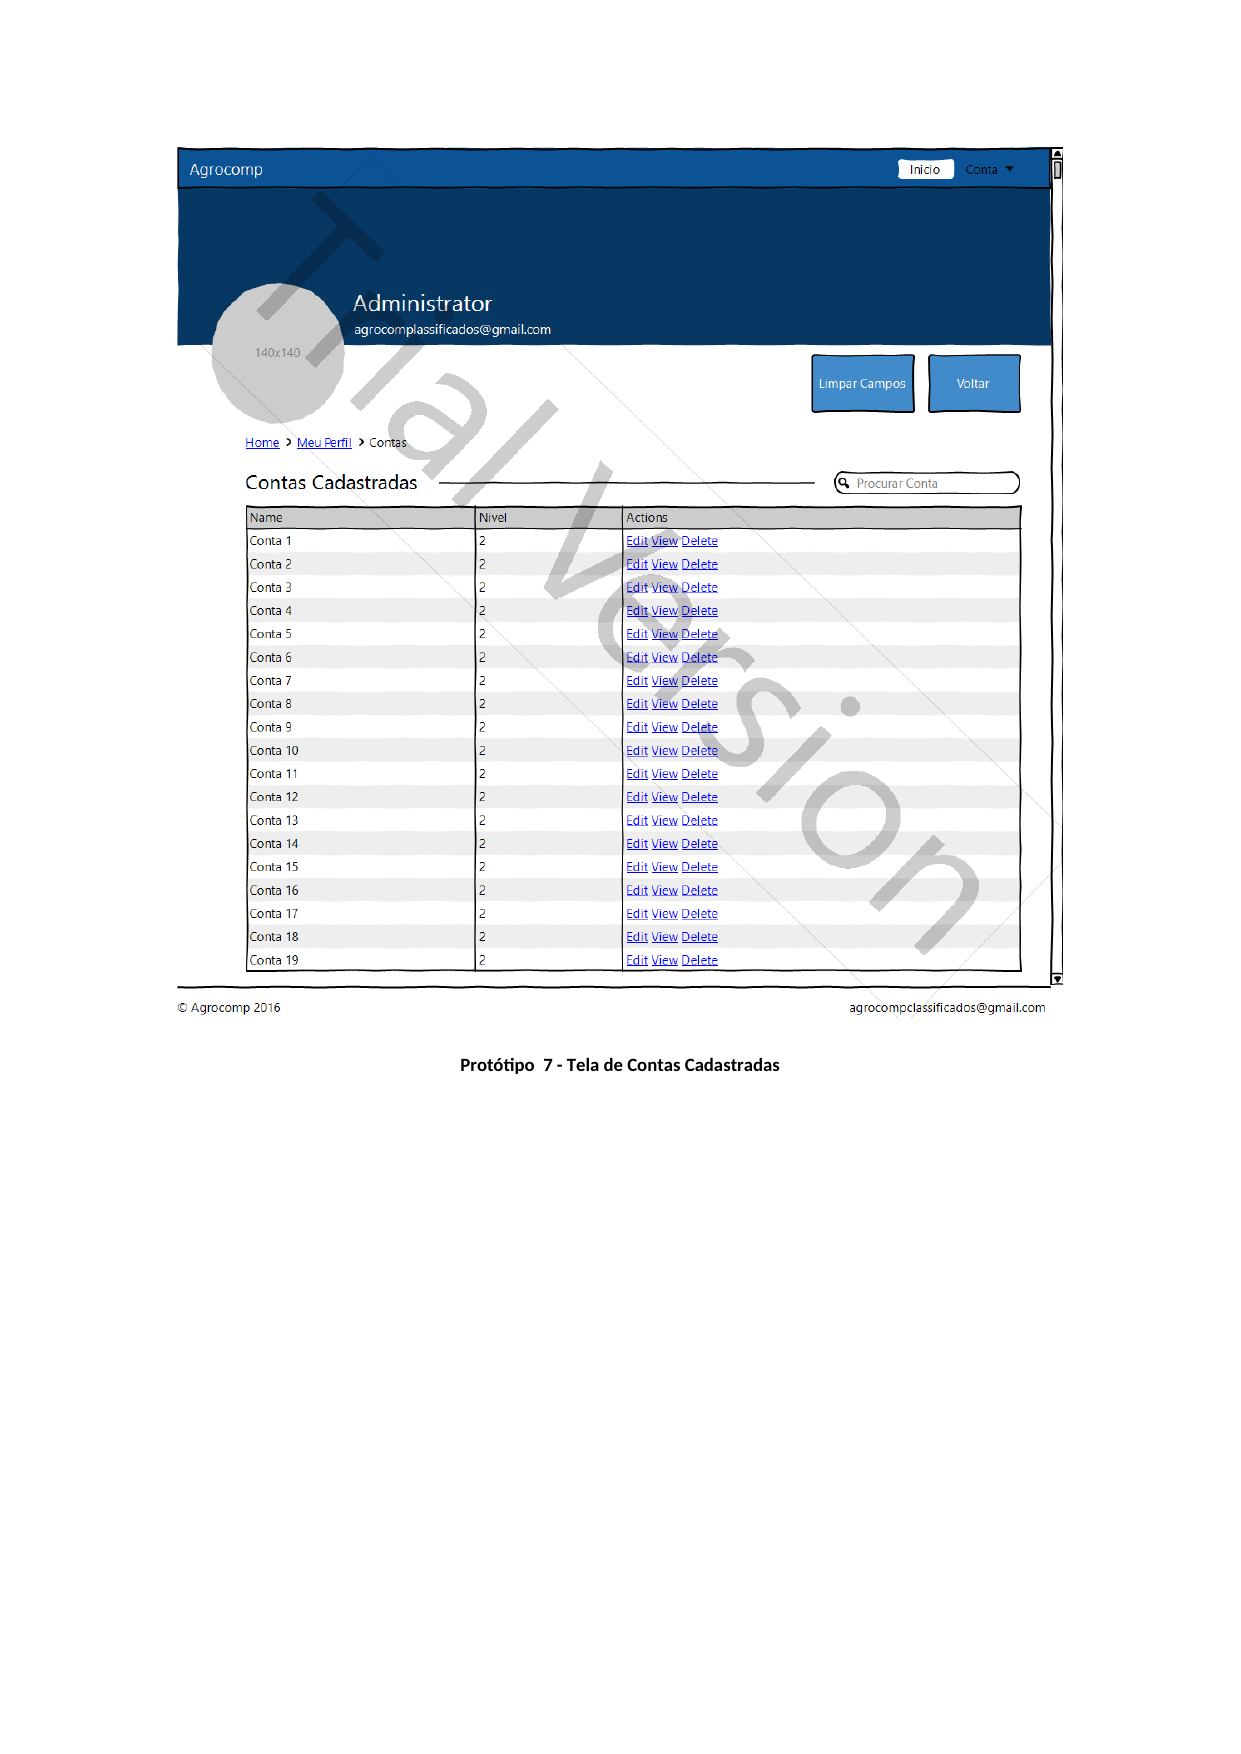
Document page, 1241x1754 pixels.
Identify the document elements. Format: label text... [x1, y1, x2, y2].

picture [177, 147, 1063, 1019]
text Protótipo 7 - Tela de Contas Cadastradas [177, 1053, 1063, 1076]
